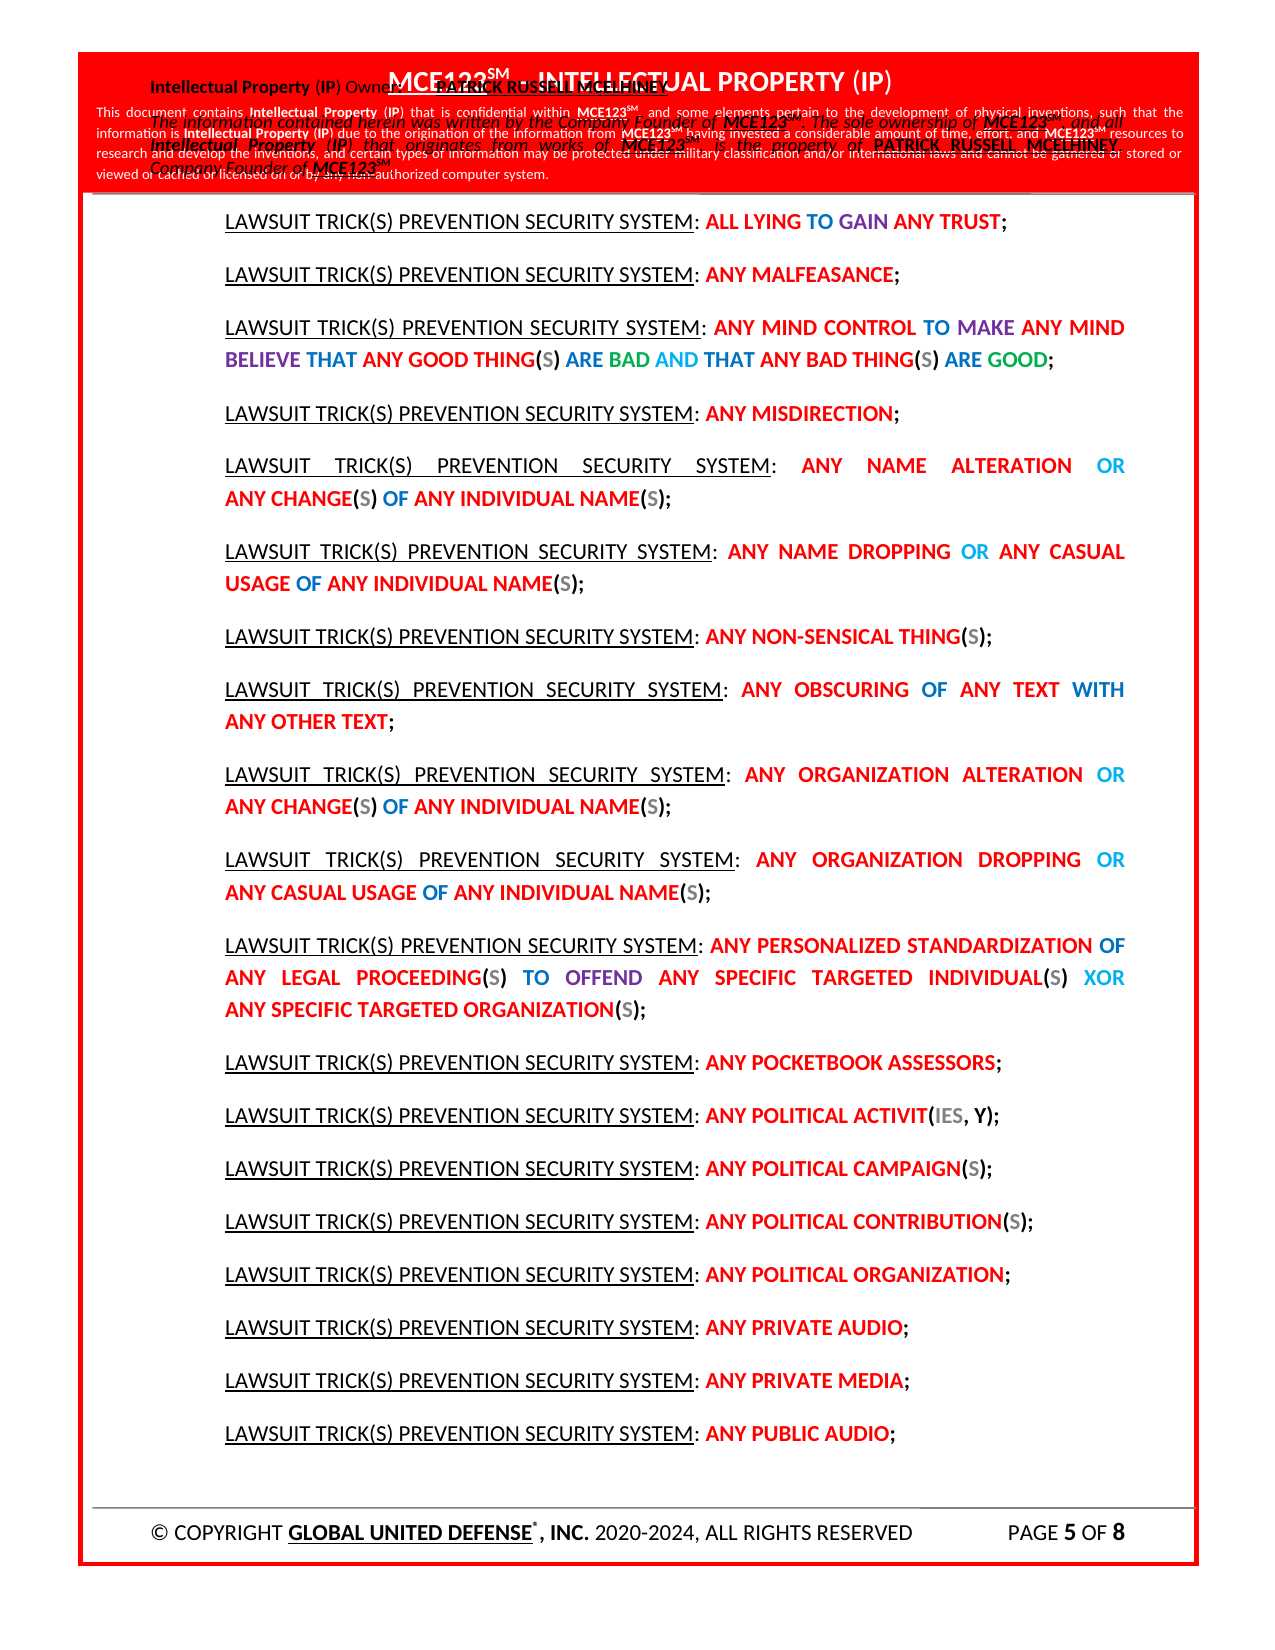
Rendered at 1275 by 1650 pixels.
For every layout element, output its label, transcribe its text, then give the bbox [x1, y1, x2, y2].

text LAWSUIT TRICK(S) PREVENTION SECURITY SYSTEM: ANY POLITICAL ACTIVIT(IES, Y); [225, 1101, 1125, 1129]
text LAWSUIT TRICK(S) PREVENTION SECURITY SYSTEM: ANY ORGANIZATION ALTERATION OR ANY CHANGE(S) OF ANY INDIVIDUAL NAME(S); [225, 760, 1125, 821]
text LAWSUIT TRICK(S) PREVENTION SECURITY SYSTEM: ANY MISDIRECTION; [225, 399, 1125, 427]
text LAWSUIT TRICK(S) PREVENTION SECURITY SYSTEM: ANY POLITICAL CONTRIBUTION(S); [225, 1207, 1125, 1235]
text LAWSUIT TRICK(S) PREVENTION SECURITY SYSTEM: ALL LYING TO GAIN ANY TRUST; [225, 207, 1125, 235]
text LAWSUIT TRICK(S) PREVENTION SECURITY SYSTEM: ANY ORGANIZATION DROPPING OR ANY CASUAL USAGE OF ANY INDIVIDUAL NAME(S); [225, 846, 1125, 906]
text LAWSUIT TRICK(S) PREVENTION SECURITY SYSTEM: ANY PUBLIC AUDIO; [225, 1419, 1125, 1447]
text LAWSUIT TRICK(S) PREVENTION SECURITY SYSTEM: ANY POCKETBOOK ASSESSORS; [225, 1048, 1125, 1076]
text LAWSUIT TRICK(S) PREVENTION SECURITY SYSTEM: ANY PRIVATE MEDIA; [225, 1366, 1125, 1394]
text LAWSUIT TRICK(S) PREVENTION SECURITY SYSTEM: ANY NAME DROPPING OR ANY CASUAL USAGE OF ANY INDIVIDUAL NAME(S); [225, 537, 1125, 597]
text LAWSUIT TRICK(S) PREVENTION SECURITY SYSTEM: ANY NAME ALTERATION OR ANY CHANGE(S) OF ANY INDIVIDUAL NAME(S); [225, 452, 1125, 512]
text LAWSUIT TRICK(S) PREVENTION SECURITY SYSTEM: ANY PERSONALIZED STANDARDIZATION OF ANY LEGAL PROCEEDING(S) TO OFFEND ANY SPECIFIC TARGETED INDIVIDUAL(S) XOR ANY SPECIFIC TARGETED ORGANIZATION(S); [225, 931, 1125, 1023]
text LAWSUIT TRICK(S) PREVENTION SECURITY SYSTEM: ANY OBSCURING OF ANY TEXT WITH ANY OTHER TEXT; [225, 675, 1125, 735]
text LAWSUIT TRICK(S) PREVENTION SECURITY SYSTEM: ANY POLITICAL CAMPAIGN(S); [225, 1154, 1125, 1182]
text LAWSUIT TRICK(S) PREVENTION SECURITY SYSTEM: ANY NON-SENSICAL THING(S); [225, 622, 1125, 650]
text LAWSUIT TRICK(S) PREVENTION SECURITY SYSTEM: ANY POLITICAL ORGANIZATION; [225, 1260, 1125, 1288]
text LAWSUIT TRICK(S) PREVENTION SECURITY SYSTEM: ANY MALFEASANCE; [225, 260, 1125, 288]
text LAWSUIT TRICK(S) PREVENTION SECURITY SYSTEM: ANY MIND CONTROL TO MAKE ANY MIND BELIEVE THAT ANY GOOD THING(S) ARE BAD AND THAT ANY BAD THING(S) ARE GOOD; [225, 313, 1125, 374]
text LAWSUIT TRICK(S) PREVENTION SECURITY SYSTEM: ANY PRIVATE AUDIO; [225, 1313, 1125, 1341]
